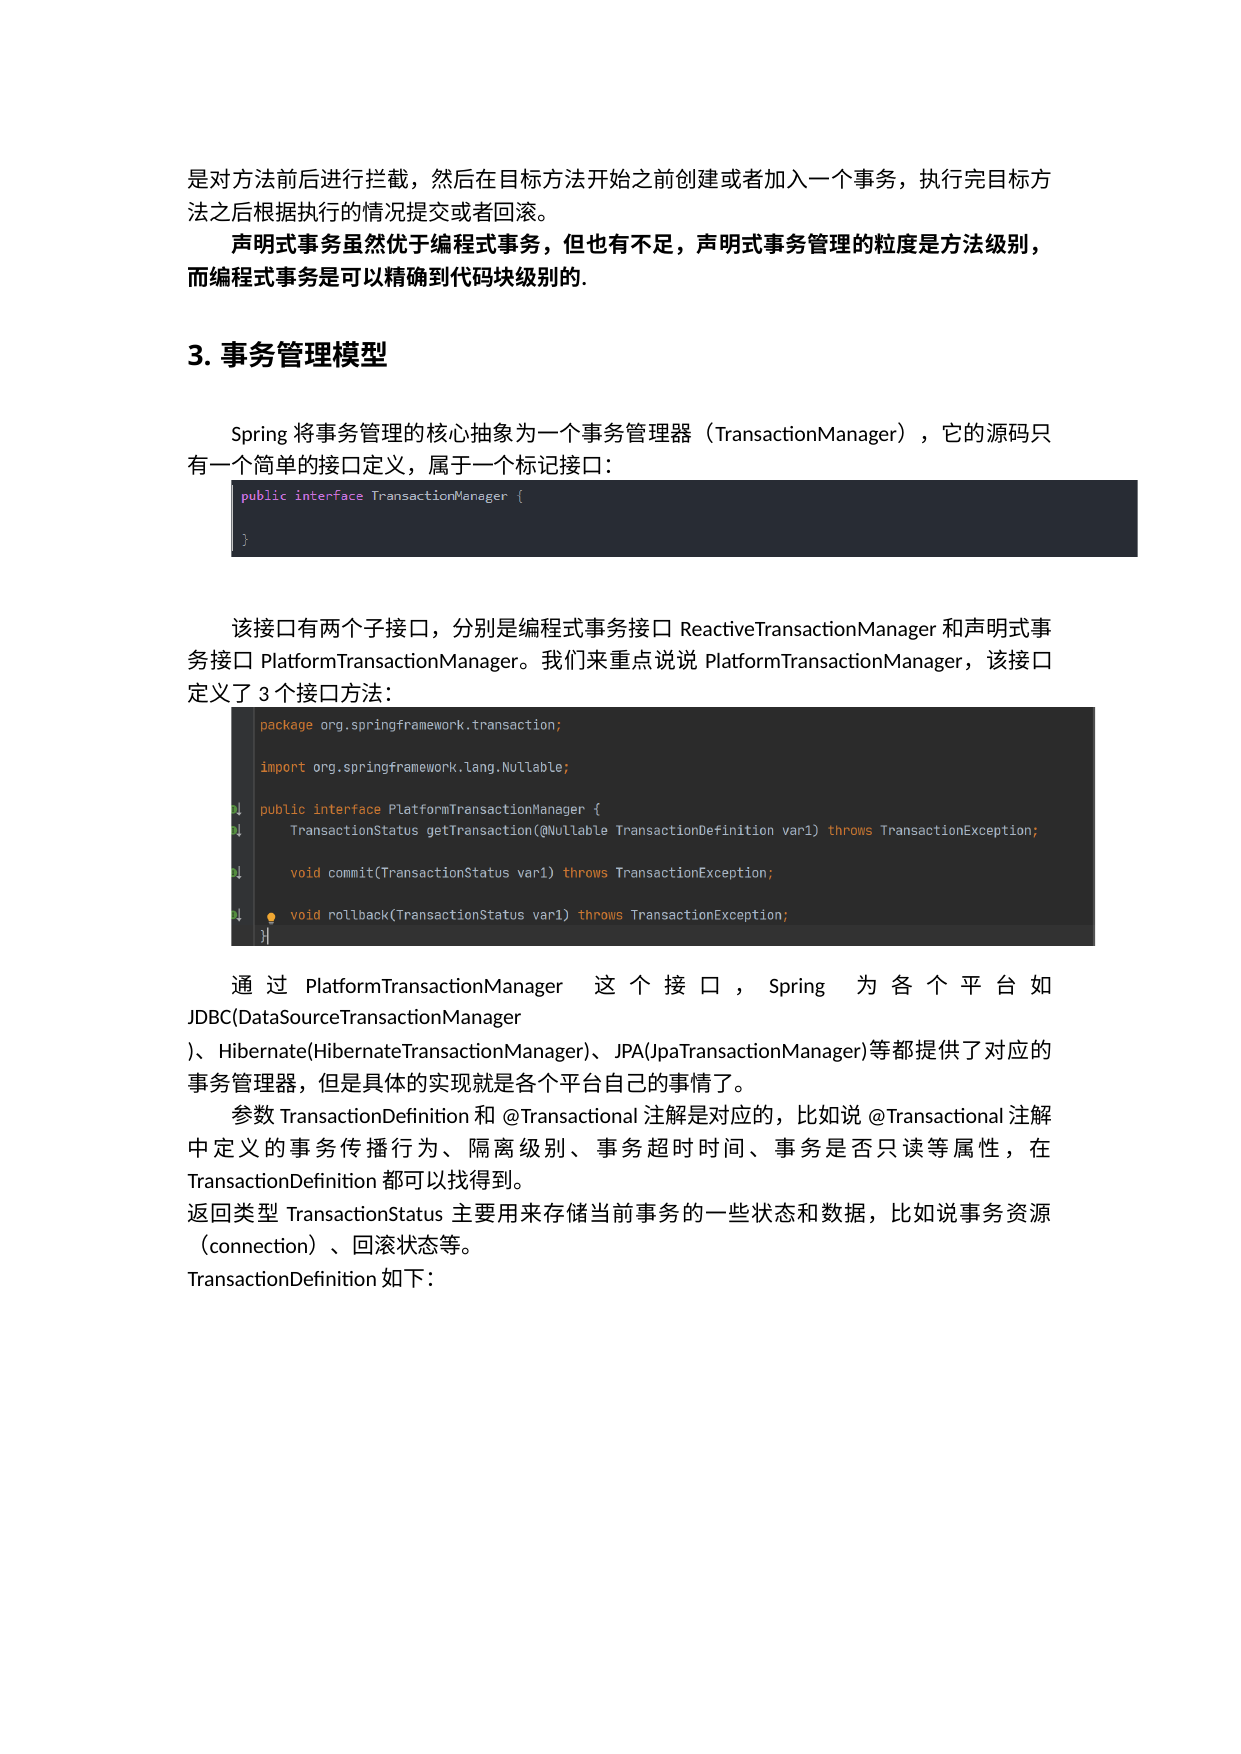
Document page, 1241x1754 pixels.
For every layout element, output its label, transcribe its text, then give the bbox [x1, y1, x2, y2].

picture [231, 480, 1138, 559]
text 声明式事务虽然优于编程式事务，但也有不足，声明式事务管理的粒度是方法级别，而编程式事务是可以精确到代码块级别的. [187, 227, 1053, 292]
list 通过PlatformTransactionManager 这个接口，Spring 为各个平台如 JDBC(DataSourceTransactionManager)、Hibernate(HibernateTransactionManager)、JPA(JpaTransactionManager)等都提供了对应的事务管理器，但是具体的实现就是各个平台自己的事情了。 [187, 968, 1053, 1098]
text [187, 162, 1053, 227]
list TransactionDefinition如下： [187, 1260, 1053, 1293]
list 返回类型 TransactionStatus 主要用来存储当前事务的一些状态和数据，比如说事务资源（connection）、回滚状态等。 [187, 1195, 1053, 1260]
subtitle 事务管理模型 [187, 321, 1053, 386]
list Spring 将事务管理的核心抽象为一个事务管理器（TransactionManager），它的源码只有一个简单的接口定义，属于一个标记接口： [187, 415, 1053, 480]
picture [231, 707, 1096, 946]
list 该接口有两个子接口，分别是编程式事务接口 ReactiveTransactionManager 和声明式事务接口 PlatformTransactionManager。我们来重点说说 PlatformTransactionManager，该接口定义了 3 个接口方法： [187, 610, 1053, 708]
list 参数 TransactionDefinition 和 @Transactional 注解是对应的，比如说 @Transactional 注解中定义的事务传播行为、隔离级别、事务超时时间、事务是否只读等属性，在 TransactionDefinition 都可以找得到。 [187, 1098, 1053, 1195]
